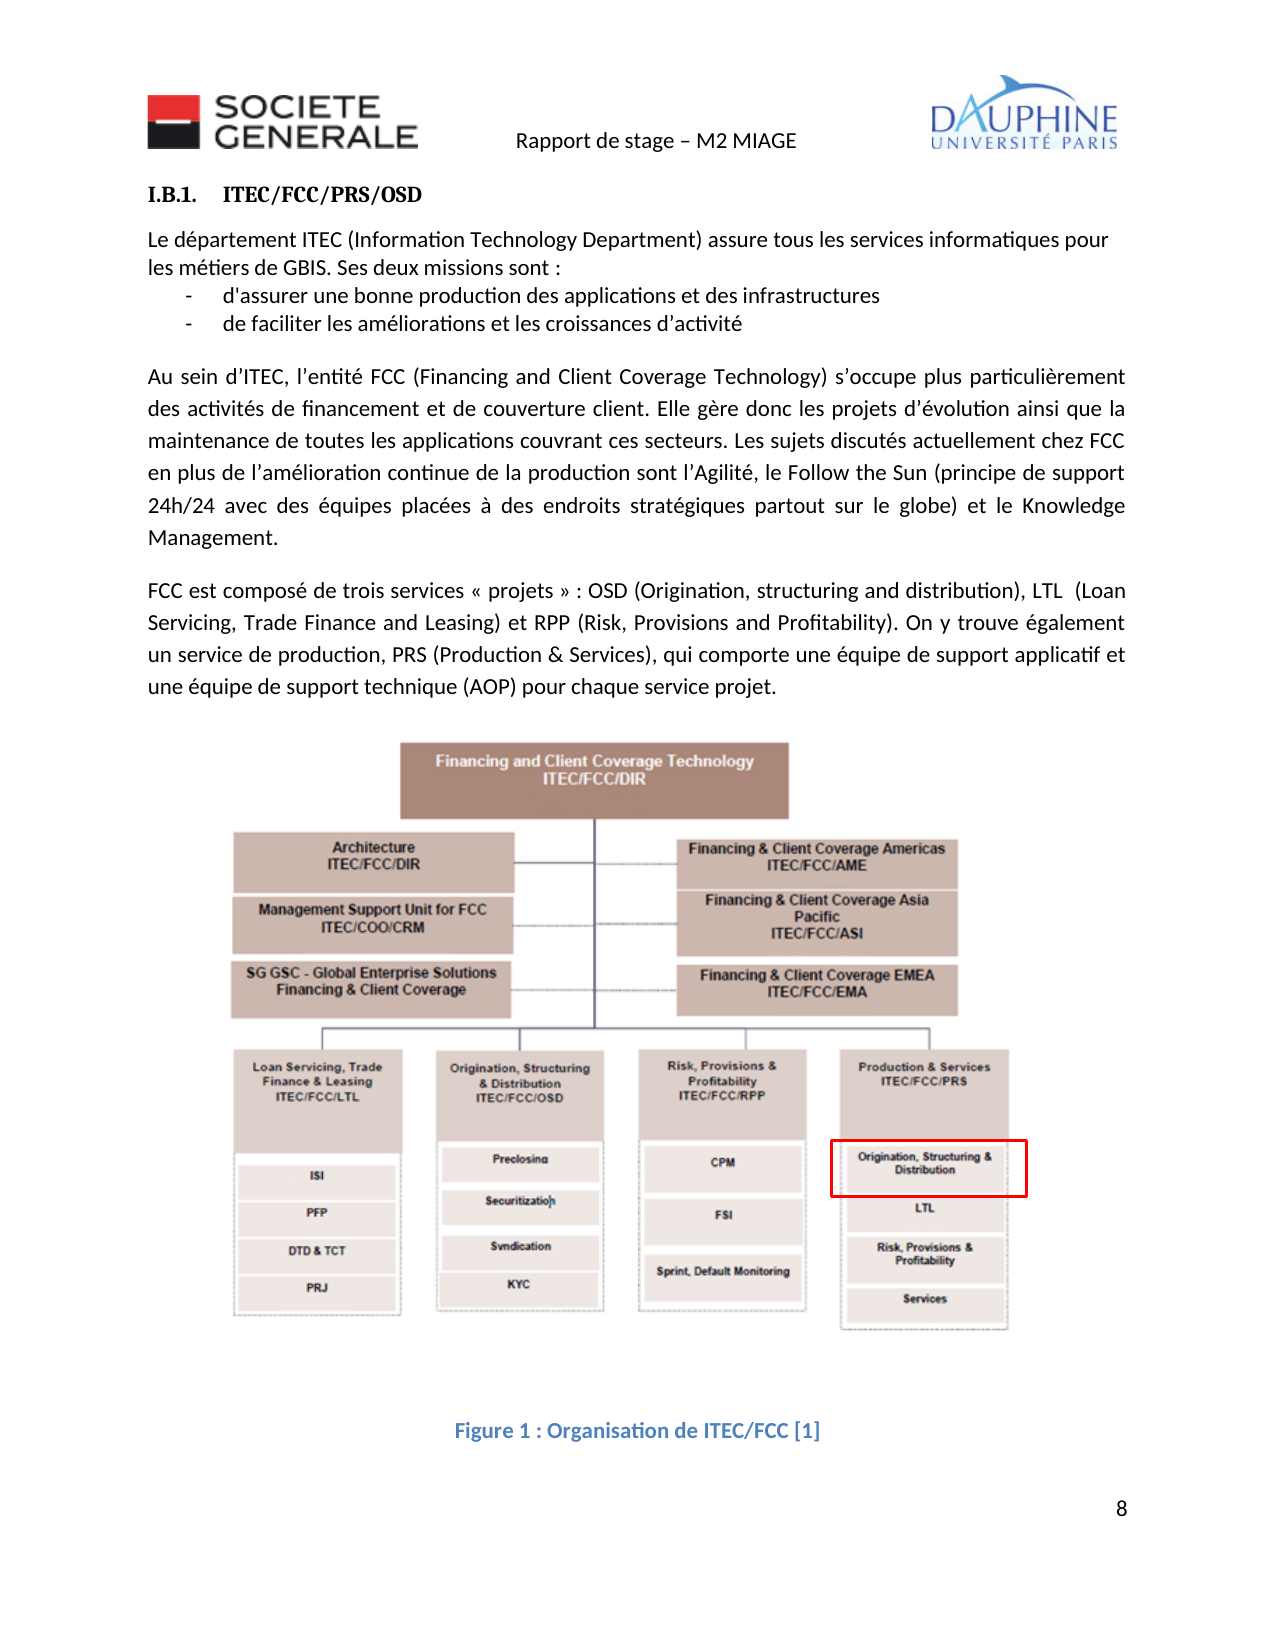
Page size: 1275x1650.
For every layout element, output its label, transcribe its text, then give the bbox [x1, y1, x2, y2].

picture [203, 725, 1072, 1392]
list d'assurer une bonne production des applications et des infrastructures [185, 281, 1127, 309]
picture [932, 75, 1117, 149]
text FCC est composé de trois services « projets » : OSD (Origination, structuring and distribution), LTL (Loan Servicing, Trade Finance and Leasing) et RPP (Risk, Provisions and Profitability). On y trouve également un service de production, PRS (Production & Services), qui comporte une équipe de support applicatif et une équipe de support technique (AOP) pour chaque service projet. [148, 576, 1127, 701]
subtitle ITEC/FCC/PRS/OSD [148, 182, 1127, 208]
text Le département ITEC (Information Technology Department) assure tous les services informatiques pour les métiers de GBIS. Ses deux missions sont : [148, 225, 1127, 281]
text Au sein d’ITEC, l’entité FCC (Financing and Client Coverage Technology) s’occupe plus particulièrement des activités de financement et de couverture client. Elle gère donc les projets d’évolution ainsi que la maintenance de toutes les applications couvrant ces secteurs. Les sujets discutés actuellement chez FCC en plus de l’amélioration continue de la production sont l’Agilité, le Follow the Sun (principe de support 24h/24 avec des équipes placées à des endroits stratégiques partout sur le globe) et le Knowledge Management. [148, 362, 1127, 551]
picture [147, 95, 418, 149]
list de faciliter les améliorations et les croissances d’activité [185, 309, 1127, 337]
